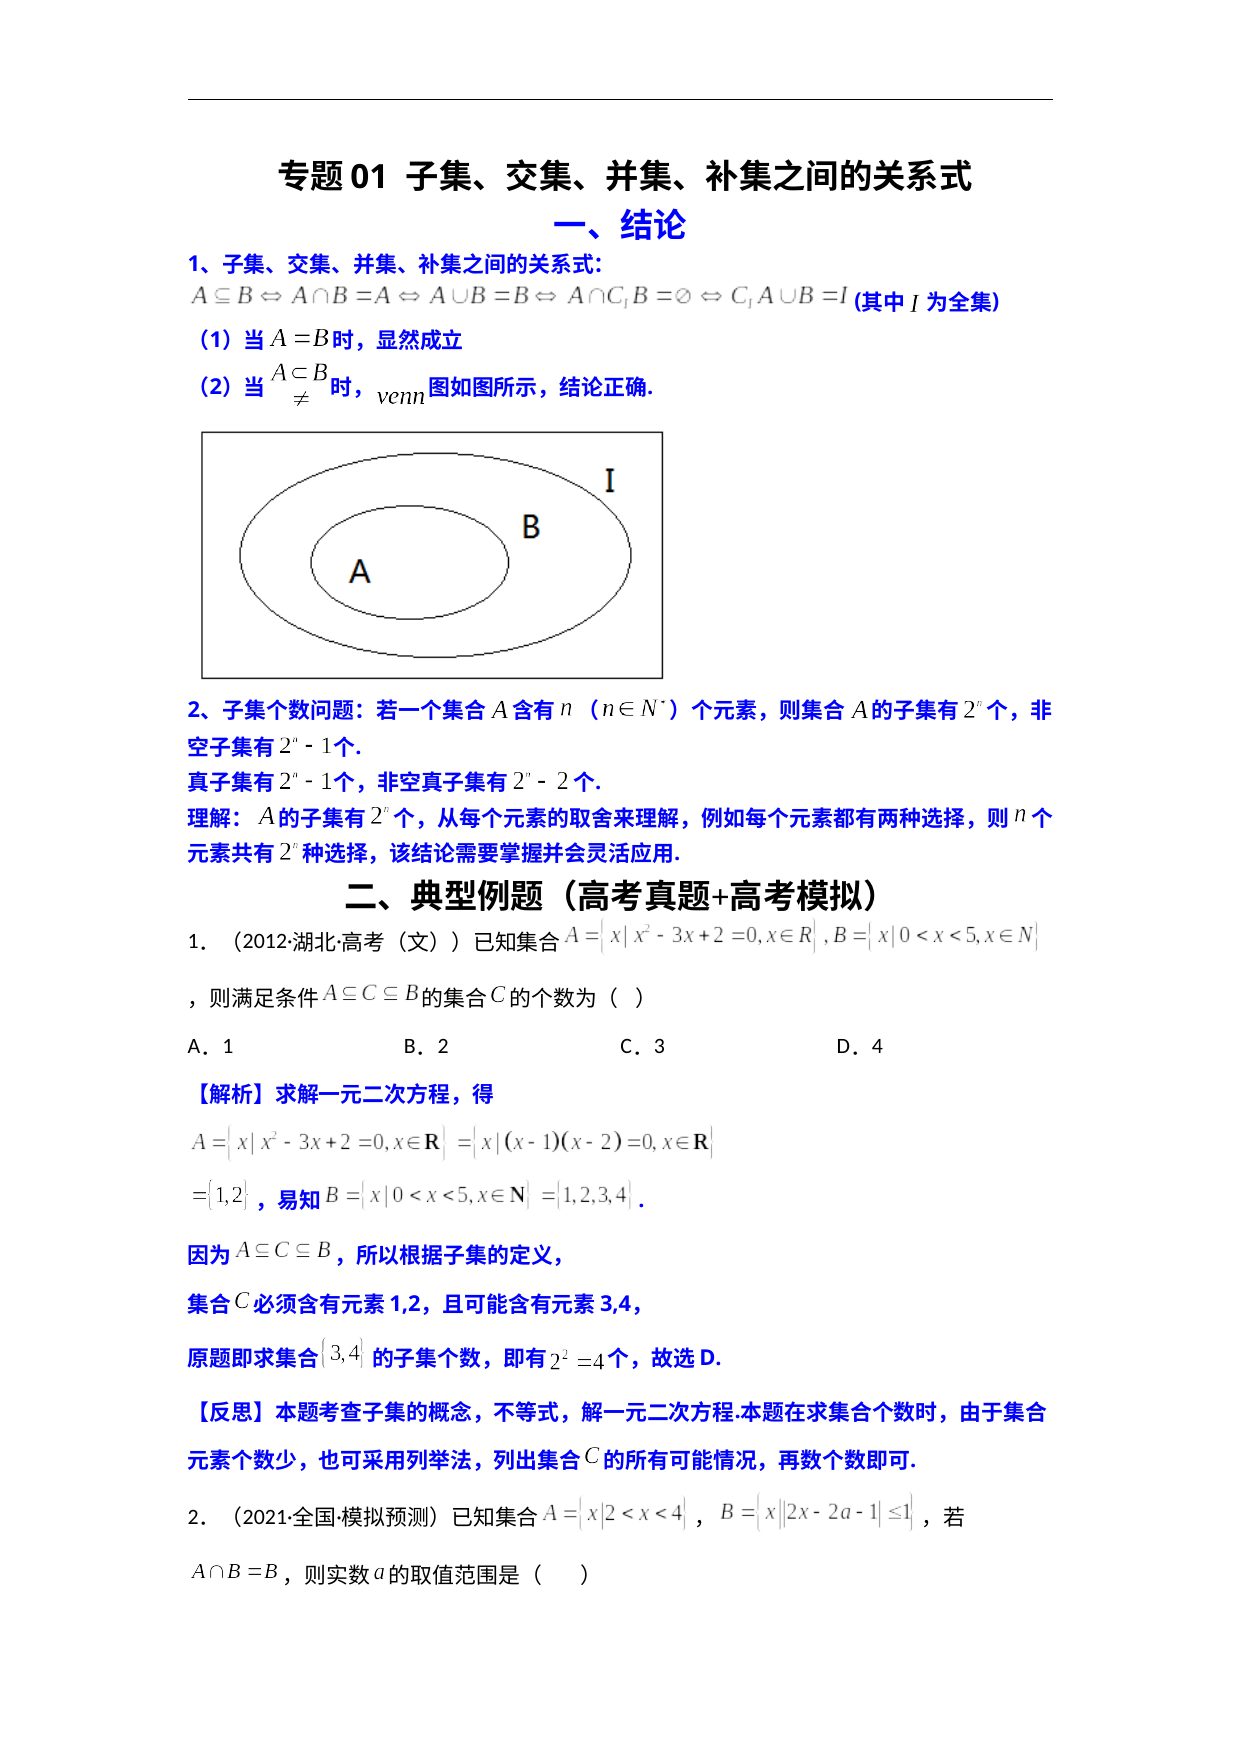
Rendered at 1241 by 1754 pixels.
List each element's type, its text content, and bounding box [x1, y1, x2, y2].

list 一、结论 [187, 198, 1053, 247]
list 二、典型例题（高考真题+高考模拟） [187, 869, 1053, 918]
text 【反思】本题考查子集的概念，不等式，解一元二次方程.本题在求集合个数时，由于集合元素个数少，也可采用列举法，列出集合的所有可能情况，再数个数即可. [187, 1394, 1053, 1475]
text 【解析】求解一元二次方程，得 [187, 1077, 1053, 1109]
text 2．（2021·全国·模拟预测）已知集合，，若，则实数的取值范围是（ ） [187, 1491, 1053, 1591]
text ，易知. [187, 1178, 1053, 1221]
list 2、子集个数问题：若一个集合含有（）个元素，则集合的子集有个，非空子集有个. [187, 690, 1053, 763]
list （1）当时，显然成立 [187, 322, 1053, 356]
text 专题01 子集、交集、并集、补集之间的关系式 [187, 150, 1053, 198]
text 因为，所以根据子集的定义， [187, 1237, 1053, 1271]
list （2）当时，图如图所示，结论正确. [187, 356, 1053, 416]
list (其中为全集) [187, 278, 1053, 322]
text A．1 B．2 C．3 D．4 [187, 1029, 1053, 1061]
list 理解：的子集有个，从每个元素的取舍来理解，例如每个元素都有两种选择，则个元素共有种选择，该结论需要掌握并会灵活应用. [187, 799, 1053, 869]
picture [187, 416, 679, 691]
list 1、子集、交集、并集、补集之间的关系式： [187, 247, 1053, 278]
text 原题即求集合的子集个数，即有个，故选D. [187, 1336, 1053, 1379]
text 1．（2012·湖北·高考（文））已知集合，则满足条件的集合的个数为（ ） [187, 918, 1053, 1014]
list 真子集有个，非空真子集有个. [187, 763, 1053, 799]
text 集合必须含有元素1,2，且可能含有元素3,4， [187, 1287, 1053, 1320]
